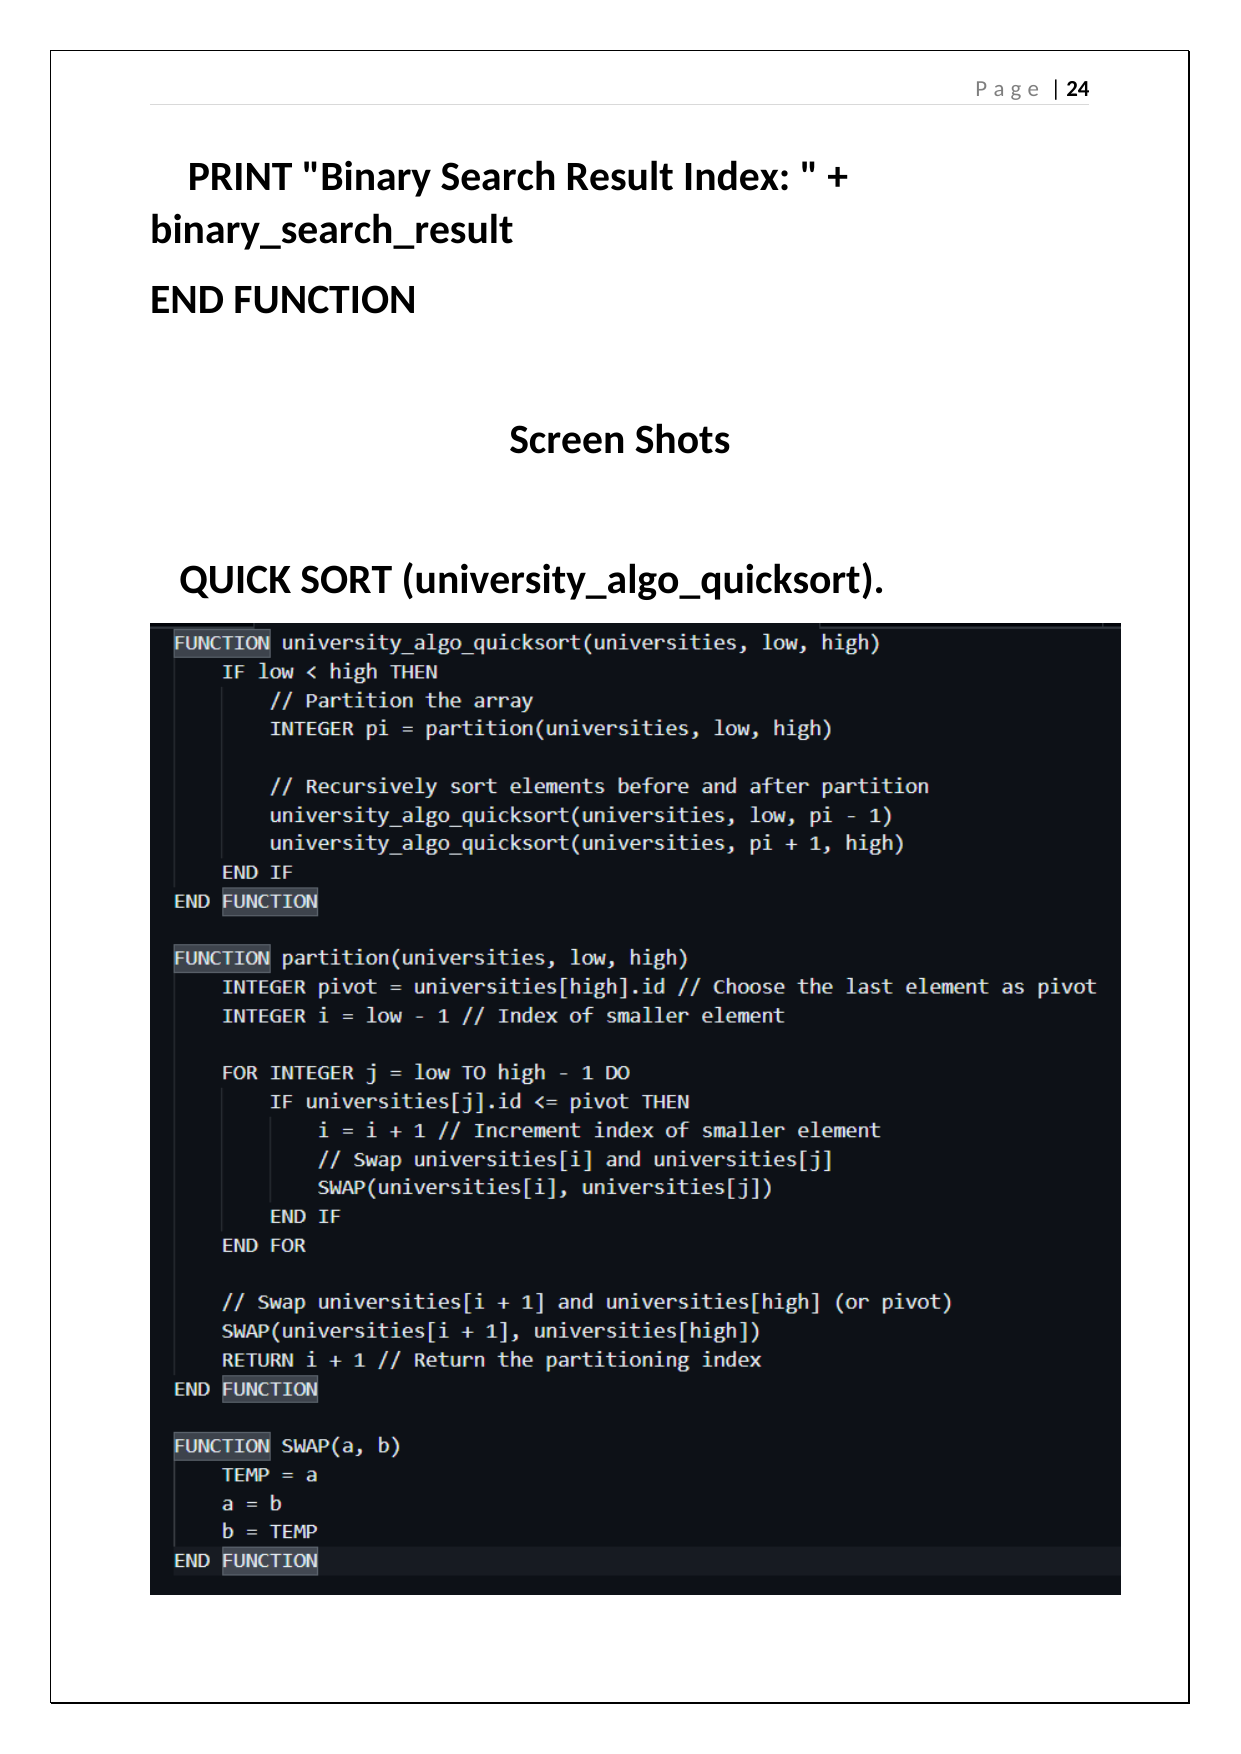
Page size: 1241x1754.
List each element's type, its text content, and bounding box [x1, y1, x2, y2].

text PRINT "Binary Search Result Index: " + binary_search_result [150, 150, 1089, 254]
text END FUNCTION [150, 273, 1089, 324]
picture [150, 623, 1121, 1595]
text Screen Shots [150, 413, 1089, 464]
text QUICK SORT (university_algo_quicksort). [150, 553, 1089, 604]
